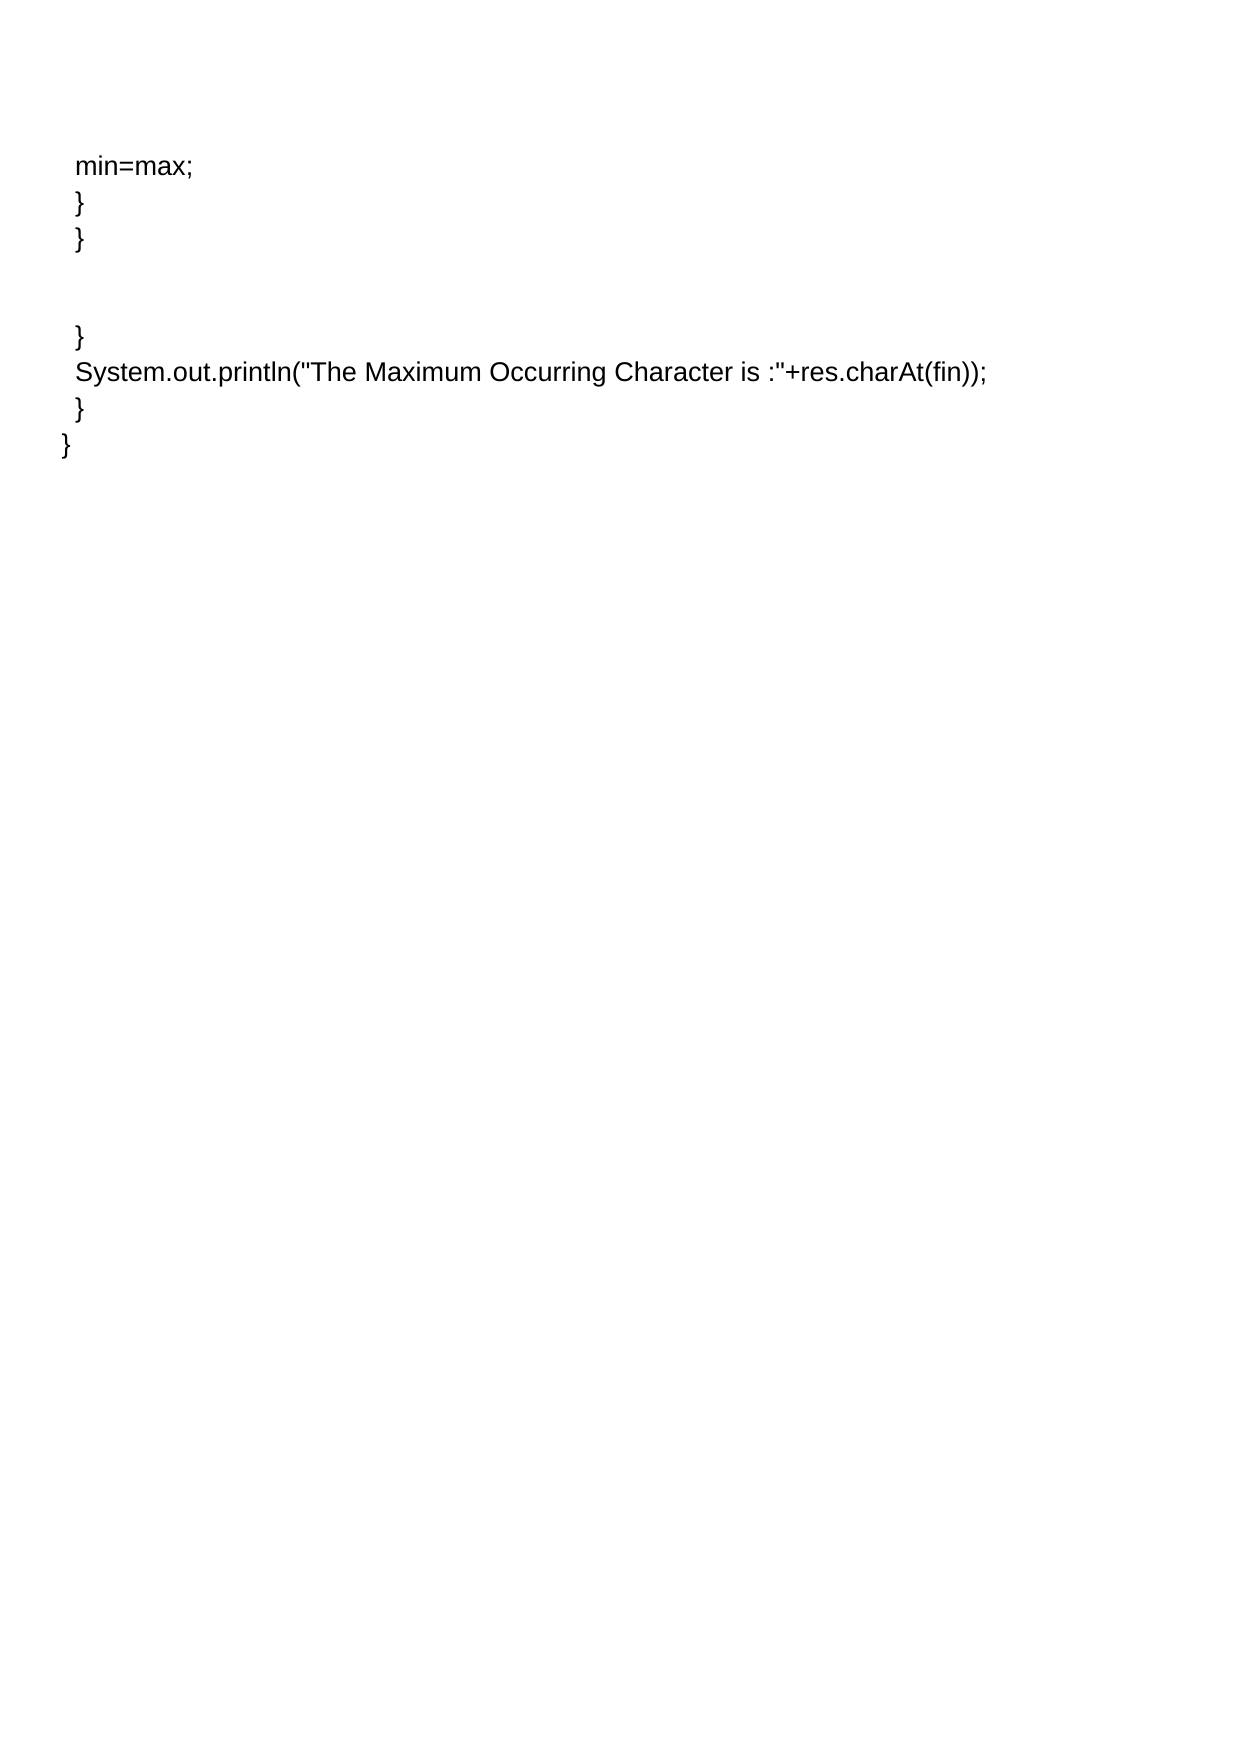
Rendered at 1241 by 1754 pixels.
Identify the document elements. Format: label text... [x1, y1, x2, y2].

text } [61, 392, 1090, 423]
text System.out.println("The Maximum Occurring Character is :"+res.charAt(fin)); [61, 356, 1090, 387]
text min=max; [61, 150, 1090, 181]
text } [61, 222, 1090, 253]
text } [61, 186, 1090, 217]
text } [61, 428, 1090, 459]
text } [61, 320, 1090, 351]
